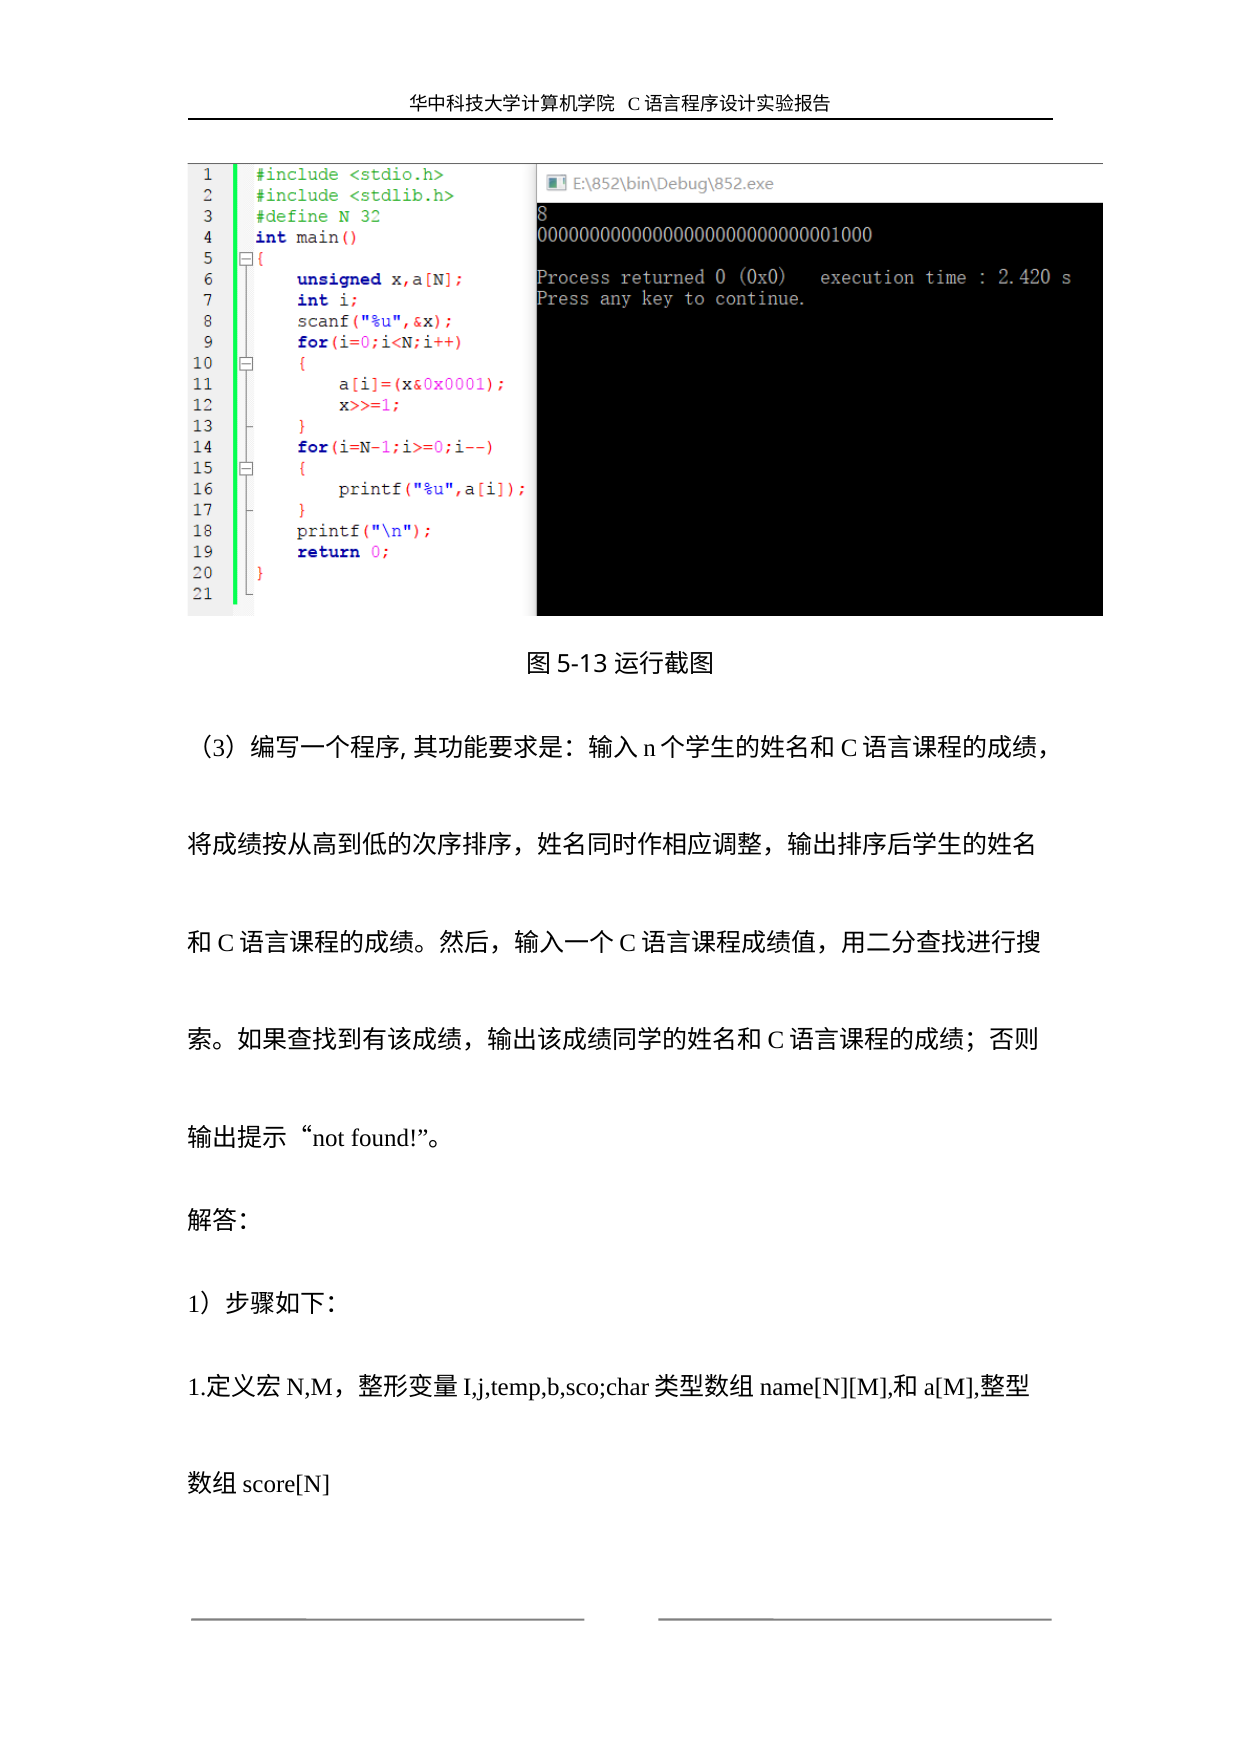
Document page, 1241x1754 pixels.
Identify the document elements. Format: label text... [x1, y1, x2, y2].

text 1）步骤如下： [187, 1269, 1053, 1334]
text 解答： [187, 1186, 1053, 1251]
text 图5-13 运行截图 [187, 629, 1053, 694]
picture [187, 163, 1103, 616]
text 1.定义宏N,M，整形变量I,j,temp,b,sco;char类型数组 name[N][M],和a[M],整型数组score[N] [187, 1352, 1053, 1514]
text （3）编写一个程序, 其功能要求是：输入n个学生的姓名和C语言课程的成绩，将成绩按从高到低的次序排序，姓名同时作相应调整，输出排序后学生的姓名和C语言课程的成绩。然后，输入一个C语言课程成绩值，用二分查找进行搜索。如果查找到有该成绩，输出该成绩同学的姓名和C语言课程的成绩；否则输出提示“not found!”。 [187, 713, 1053, 1168]
